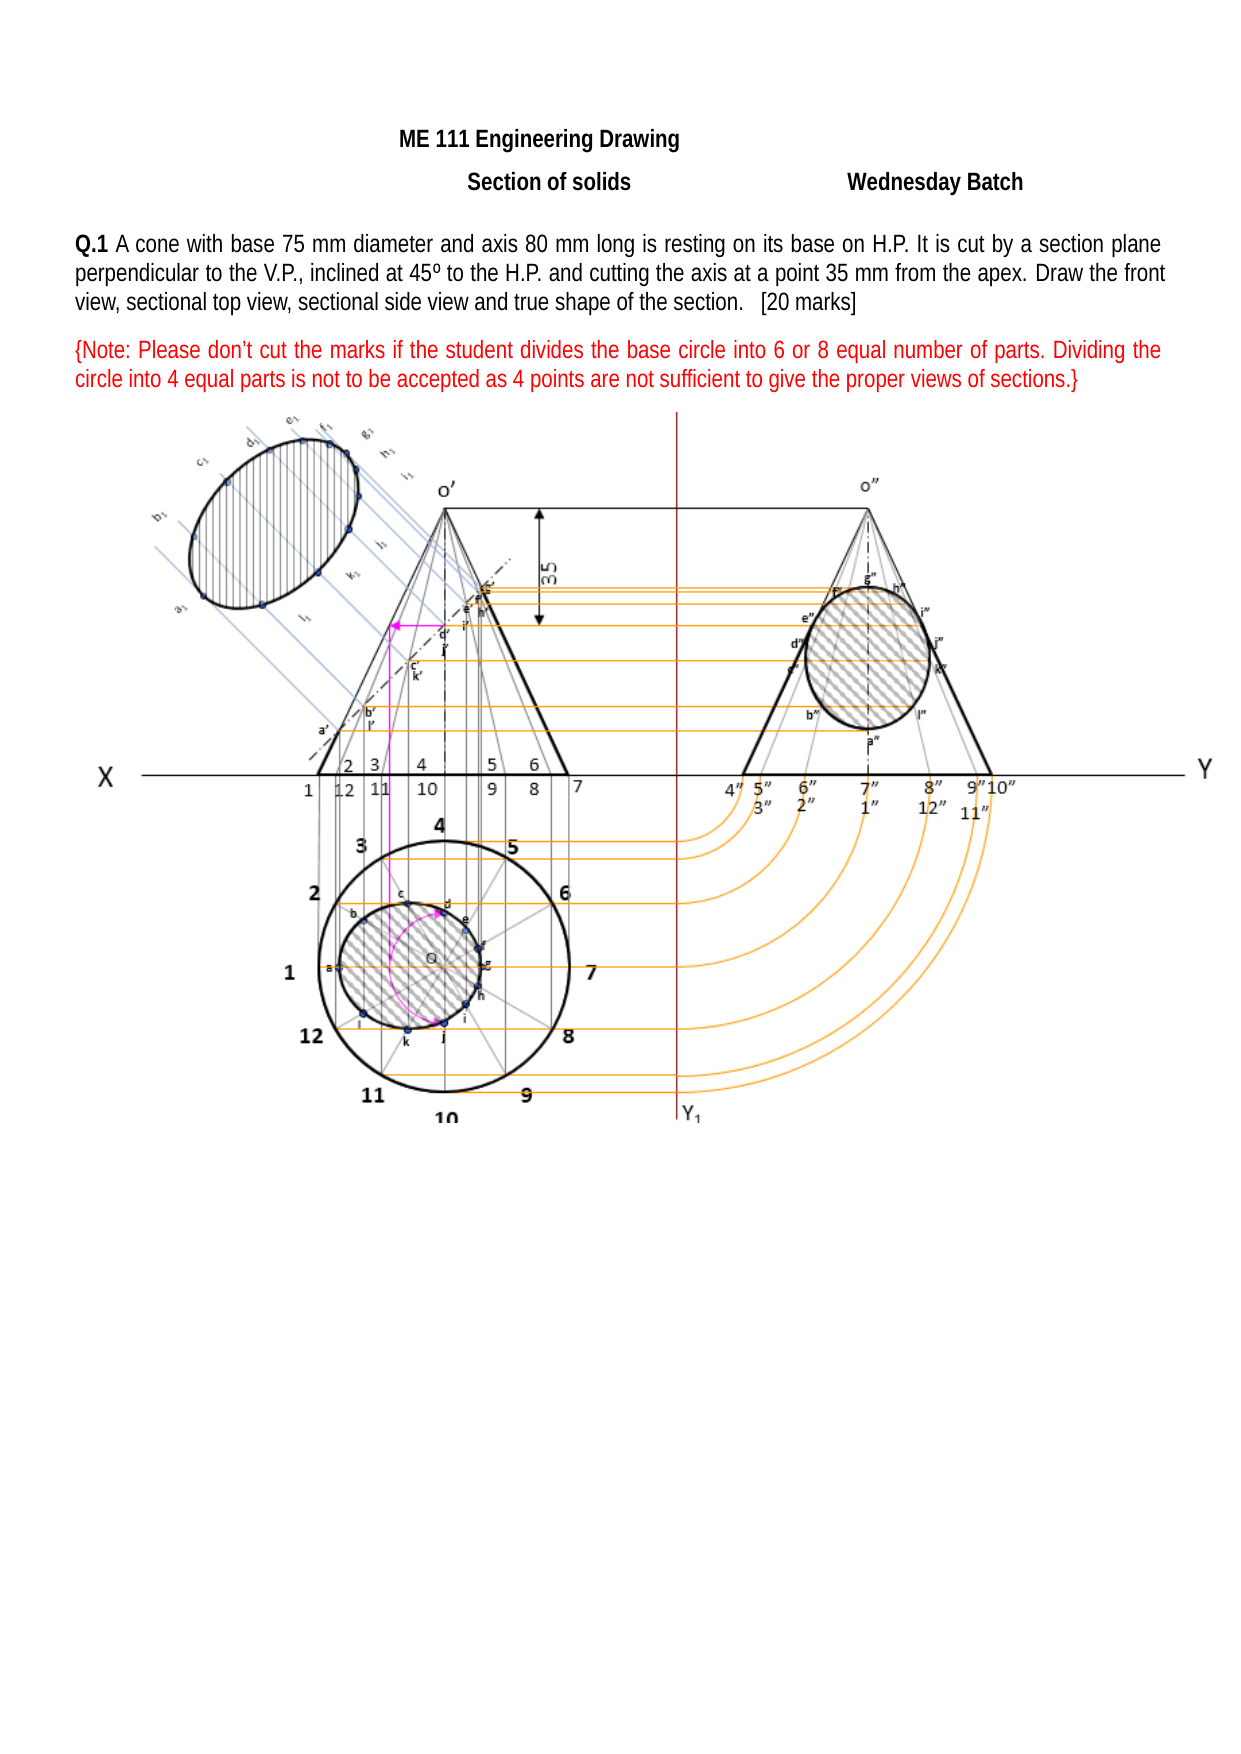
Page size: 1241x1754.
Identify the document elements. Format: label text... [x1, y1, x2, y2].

text Section of solids Wednesday Batch [75, 167, 1165, 195]
picture [75, 412, 1237, 1123]
text {Note: Please don’t cut the marks if the student divides the base circle into 6 or 8 equal number of parts. Dividing the circle into 4 equal parts is not to be accepted as 4 points are not sufficient to give the proper views of sections.} [75, 335, 1165, 393]
text Q.1 A cone with base 75 mm diameter and axis 80 mm long is resting on its base on H.P. It is cut by a section plane perpendicular to the V.P., inclined at 45º to the H.P. and cutting the axis at a point 35 mm from the apex. Draw the front view, sectional top view, sectional side view and true shape of the section. [20 marks] [75, 229, 1165, 315]
text ME 111 Engineering Drawing [75, 124, 1165, 152]
